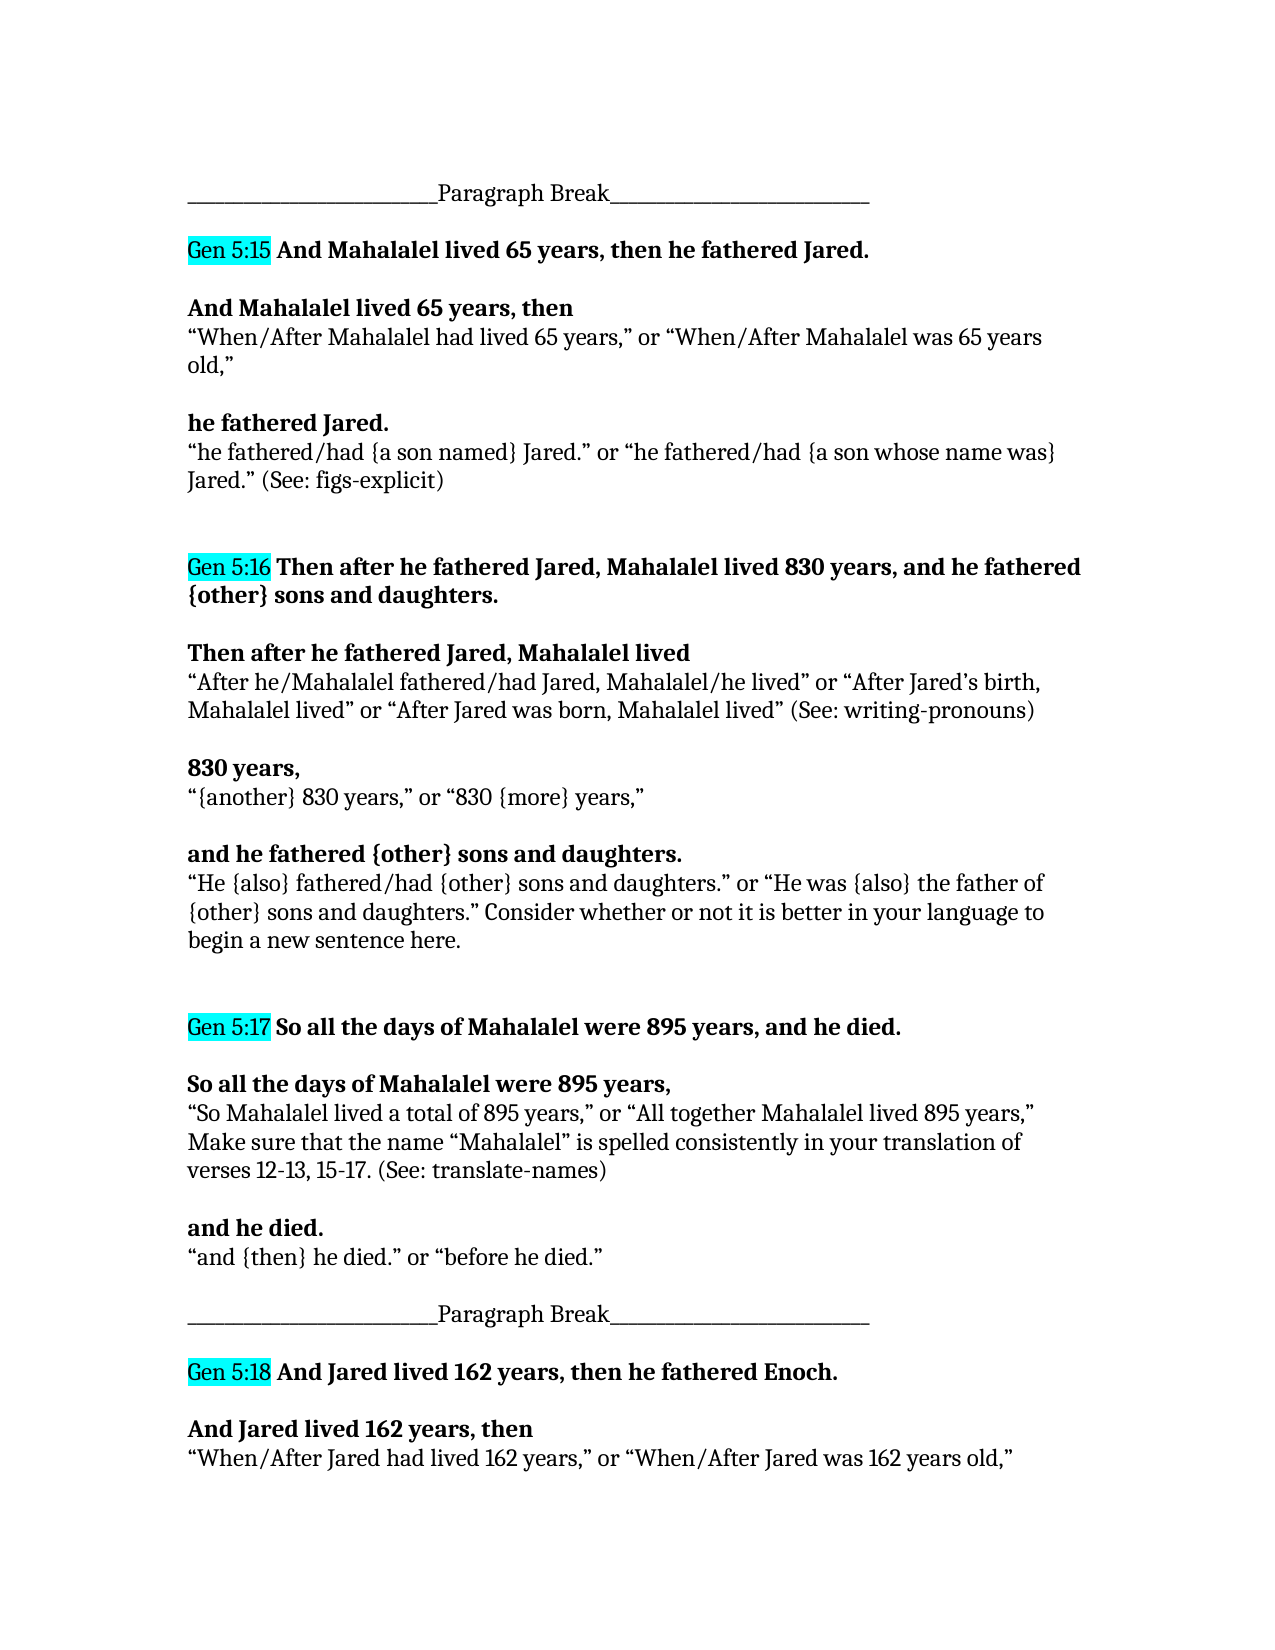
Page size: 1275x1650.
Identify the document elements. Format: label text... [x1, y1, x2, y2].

text ___________________________Paragraph Break____________________________ [187, 1300, 1087, 1329]
text And Mahalalel lived 65 years, then [187, 294, 1087, 322]
text “he fathered/had {a son named} Jared.” or “he fathered/had {a son whose name was} Jared.” (See: figs-explicit) [187, 437, 1087, 495]
text So all the days of Mahalalel were 895 years, [187, 1070, 1087, 1099]
text he fathered Jared. [187, 409, 1087, 437]
text Gen 5:15 And Mahalalel lived 65 years, then he fathered Jared. [271, 236, 1087, 265]
text “and {then} he died.” or “before he died.” [187, 1242, 1087, 1271]
text 830 years, [187, 754, 1087, 782]
text ___________________________Paragraph Break____________________________ [187, 179, 1087, 207]
text “He {also} fathered/had {other} sons and daughters.” or “He was {also} the father of {other} sons and daughters.” Consider whether or not it is better in your language to begin a new sentence here. [187, 869, 1087, 955]
text Gen 5:16 Then after he fathered Jared, Mahalalel lived 830 years, and he fathered {other} sons and daughters. [187, 552, 1087, 610]
text “When/After Jared had lived 162 years,” or “When/After Jared was 162 years old,” [187, 1444, 1087, 1472]
text Then after he fathered Jared, Mahalalel lived [187, 639, 1087, 667]
text and he fathered {other} sons and daughters. [187, 840, 1087, 869]
text and he died. [187, 1214, 1087, 1242]
text “When/After Mahalalel had lived 65 years,” or “When/After Mahalalel was 65 years old,” [187, 322, 1087, 380]
text “So Mahalalel lived a total of 895 years,” or “All together Mahalalel lived 895 years,” Make sure that the name “Mahalalel” is spelled consistently in your translation of verses 12-13, 15-17. (See: translate-names) [187, 1099, 1087, 1185]
text And Jared lived 162 years, then [187, 1415, 1087, 1444]
text Gen 5:18 And Jared lived 162 years, then he fathered Enoch. [187, 1357, 1087, 1386]
text Gen 5:17 So all the days of Mahalalel were 895 years, and he died. [187, 1012, 1087, 1041]
text “After he/Mahalalel fathered/had Jared, Mahalalel/he lived” or “After Jared’s birth, Mahalalel lived” or “After Jared was born, Mahalalel lived” (See: writing-pronouns) [187, 667, 1087, 725]
text “{another} 830 years,” or “830 {more} years,” [187, 782, 1087, 811]
